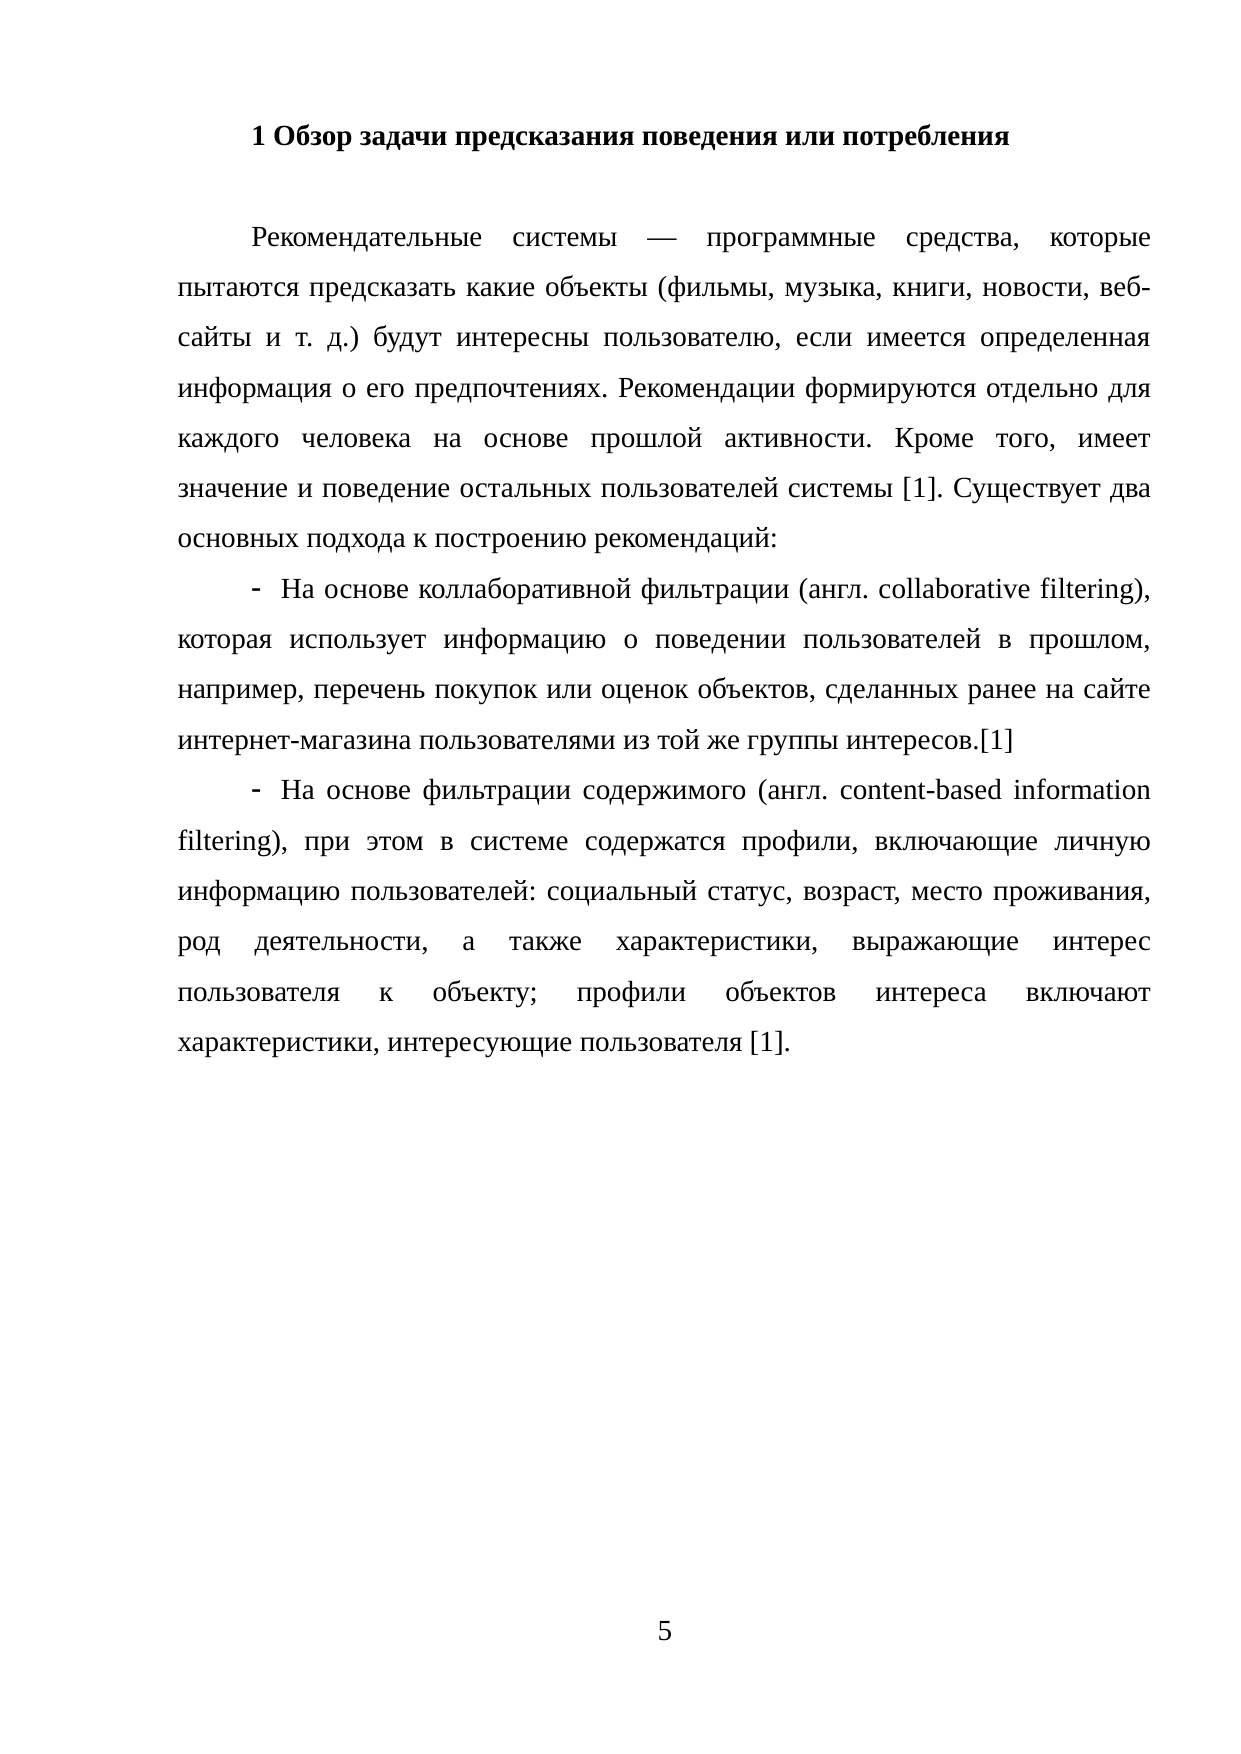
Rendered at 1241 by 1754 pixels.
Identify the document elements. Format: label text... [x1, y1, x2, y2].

subtitle 1 Обзор задачи предсказания поведения или потребления [251, 118, 1152, 152]
list На основе фильтрации содержимого (англ. content-based information filtering), при этом в системе содержатся профили, включающие личную информацию пользователей: социальный статус, возраст, место проживания, род деятельности, а также характеристики, выражающие интерес пользователя к объекту; профили объектов интереса включают характеристики, интересующие пользователя [1]. [177, 772, 1152, 1057]
text Рекомендательные системы — программные средства, которые пытаются предсказать какие объекты (фильмы, музыка, книги, новости, веб-сайты и т. д.) будут интересны пользователю, если имеется определенная информация о его предпочтениях. Рекомендации формируются отдельно для каждого человека на основе прошлой активности. Кроме того, имеет значение и поведение остальных пользователей системы [1]. Существует два основных подхода к построению рекомендаций: [177, 219, 1152, 554]
list На основе коллаборативной фильтрации (англ. collaborative filtering), которая использует информацию о поведении пользователей в прошлом, например, перечень покупок или оценок объектов, сделанных ранее на сайте интернет-магазина пользователями из той же группы интересов.[1] [177, 571, 1152, 756]
